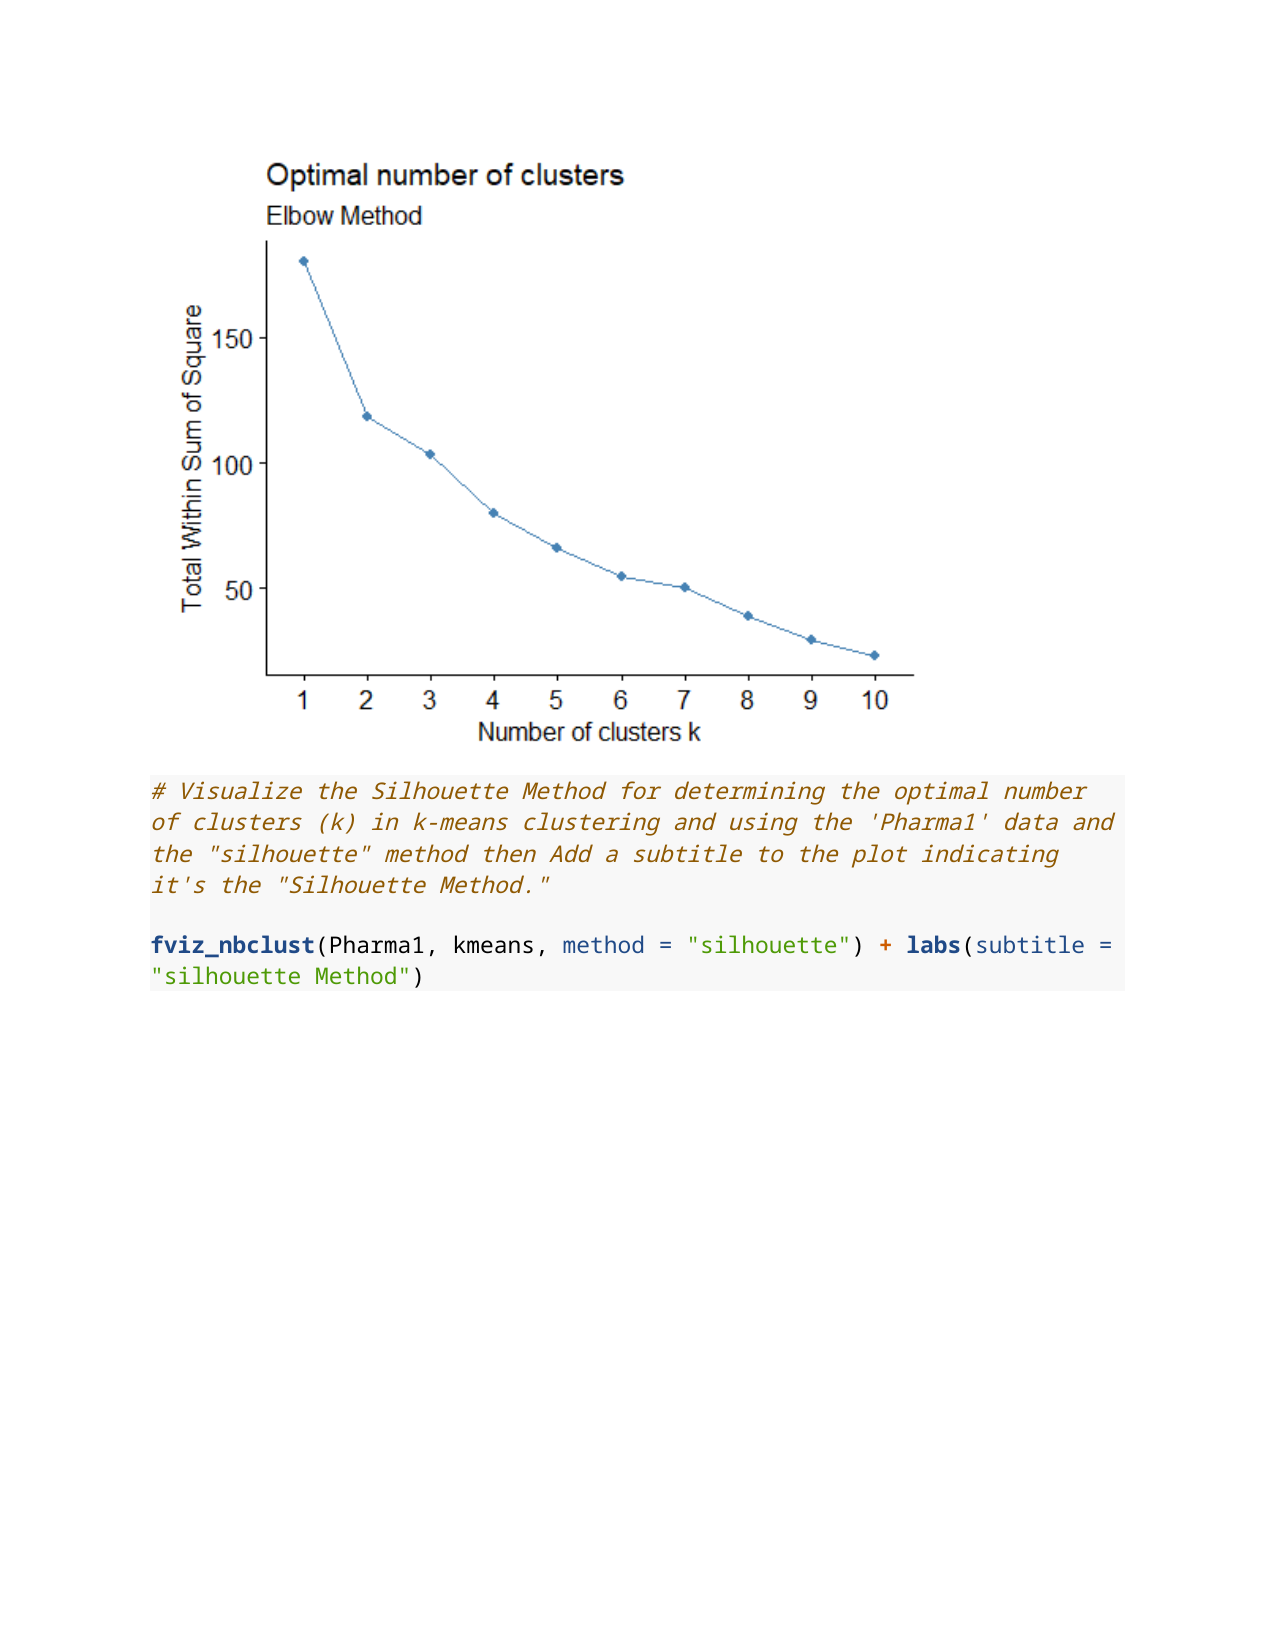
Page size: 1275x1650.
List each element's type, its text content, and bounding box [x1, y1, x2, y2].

picture [168, 150, 927, 757]
text # Visualize the Silhouette Method for determining the optimal number of clusters (k) in k-means clustering and using the 'Pharma1' data and the "silhouette" method then Add a subtitle to the plot indicating it's the "Silhouette Method." fviz_nbclust(Pharma1, kmeans, method = "silhouette") + labs(subtitle = "silhouette Method") [150, 775, 1125, 991]
